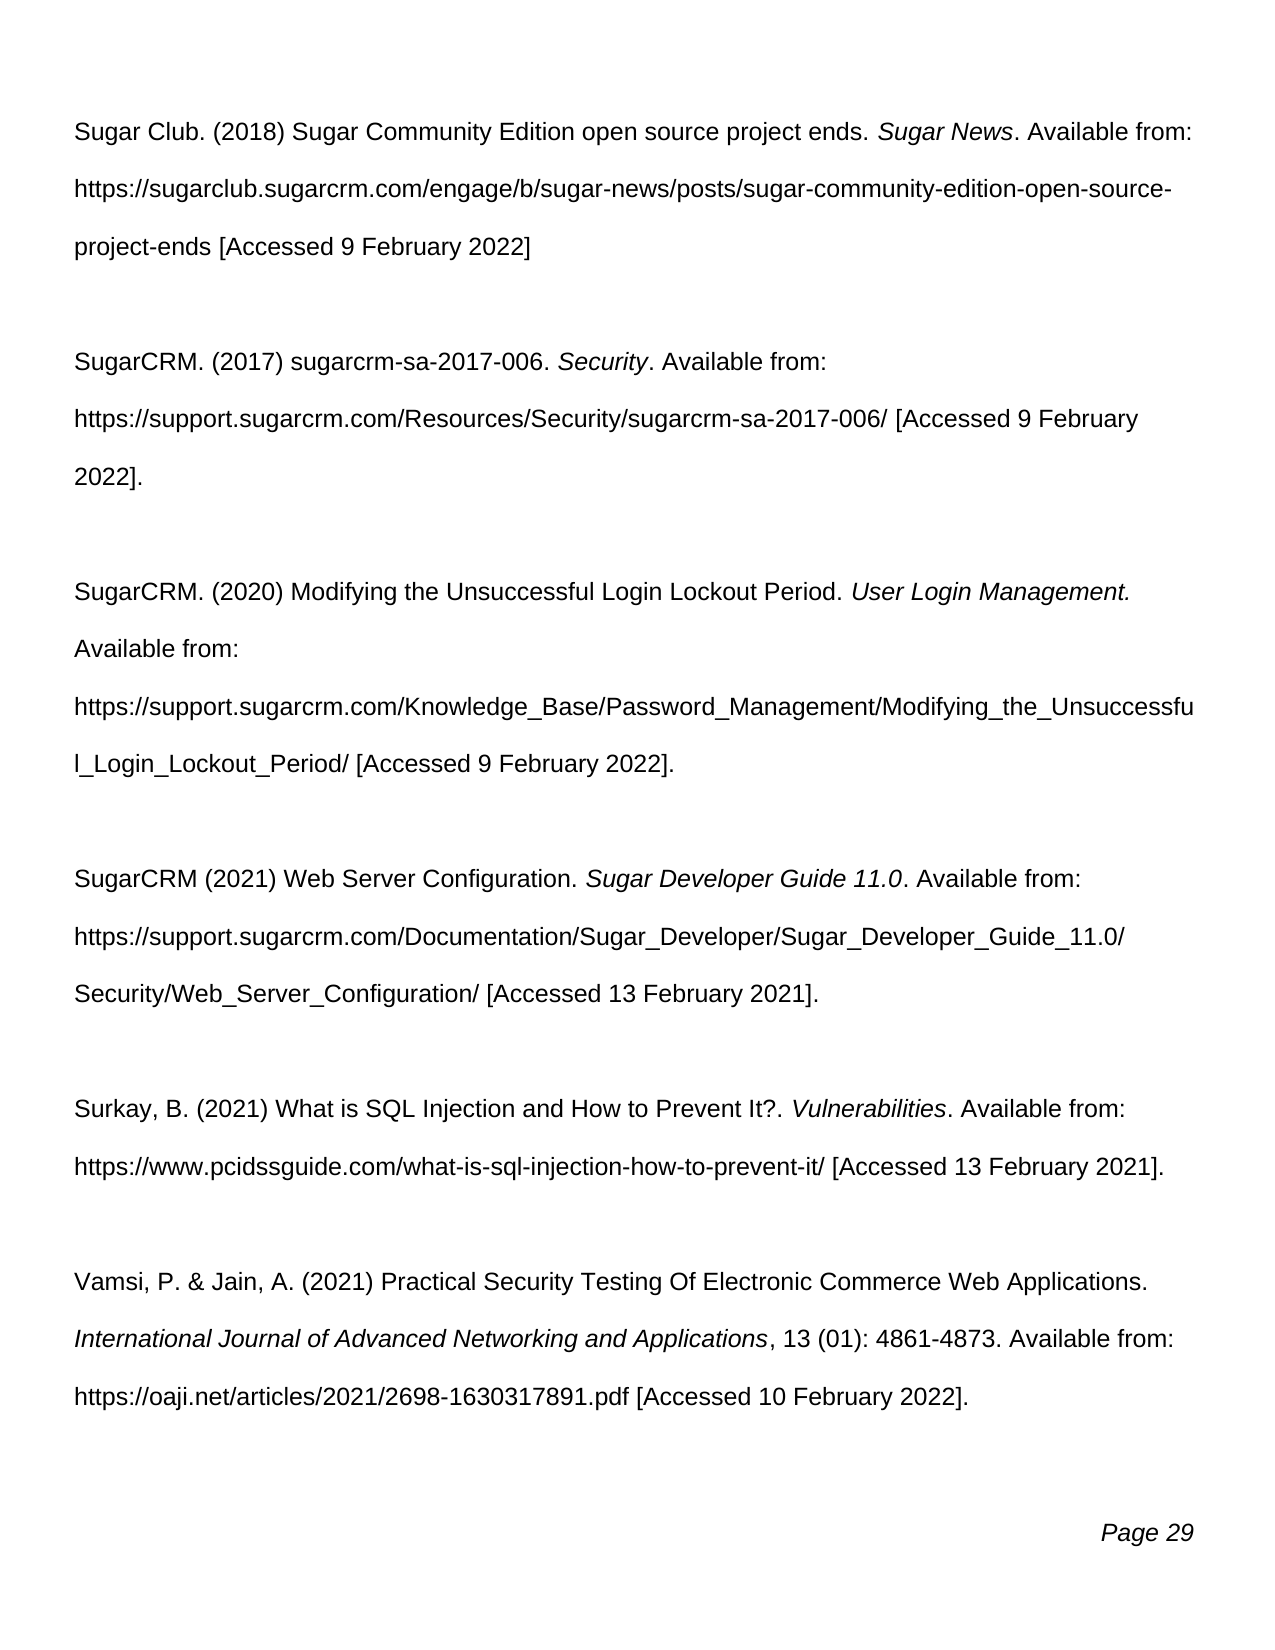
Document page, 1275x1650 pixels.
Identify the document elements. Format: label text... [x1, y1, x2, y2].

text Surkay, B. (2021) What is SQL Injection and How to Prevent It?. Vulnerabilities. Available from: https://www.pcidssguide.com/what-is-sql-injection-how-to-prevent-it/ [Accessed 13 February 2021]. [74, 1094, 1196, 1180]
text SugarCRM (2021) Web Server Configuration. Sugar Developer Guide 11.0. Available from: https://support.sugarcrm.com/Documentation/Sugar_Developer/Sugar_Developer_Guide_11.0/Security/Web_Server_Configuration/ [Accessed 13 February 2021]. [74, 864, 1196, 1008]
text SugarCRM. (2017) sugarcrm-sa-2017-006. Security. Available from: https://support.sugarcrm.com/Resources/Security/sugarcrm-sa-2017-006/ [Accessed 9 February 2022]. [74, 347, 1196, 490]
text SugarCRM. (2020) Modifying the Unsuccessful Login Lockout Period. User Login Management. Available from: https://support.sugarcrm.com/Knowledge_Base/Password_Management/Modifying_the_Unsuccessful_Login_Lockout_Period/ [Accessed 9 February 2022]. [74, 577, 1196, 778]
text Vamsi, P. & Jain, A. (2021) Practical Security Testing Of Electronic Commerce Web Applications. International Journal of Advanced Networking and Applications, 13 (01): 4861-4873. Available from: https://oaji.net/articles/2021/2698-1630317891.pdf [Accessed 10 February 2022]. [74, 1267, 1196, 1410]
text Sugar Club. (2018) Sugar Community Edition open source project ends. Sugar News. Available from: https://sugarclub.sugarcrm.com/engage/b/sugar-news/posts/sugar-community-edition-open-source-project-ends [Accessed 9 February 2022] [74, 117, 1196, 260]
